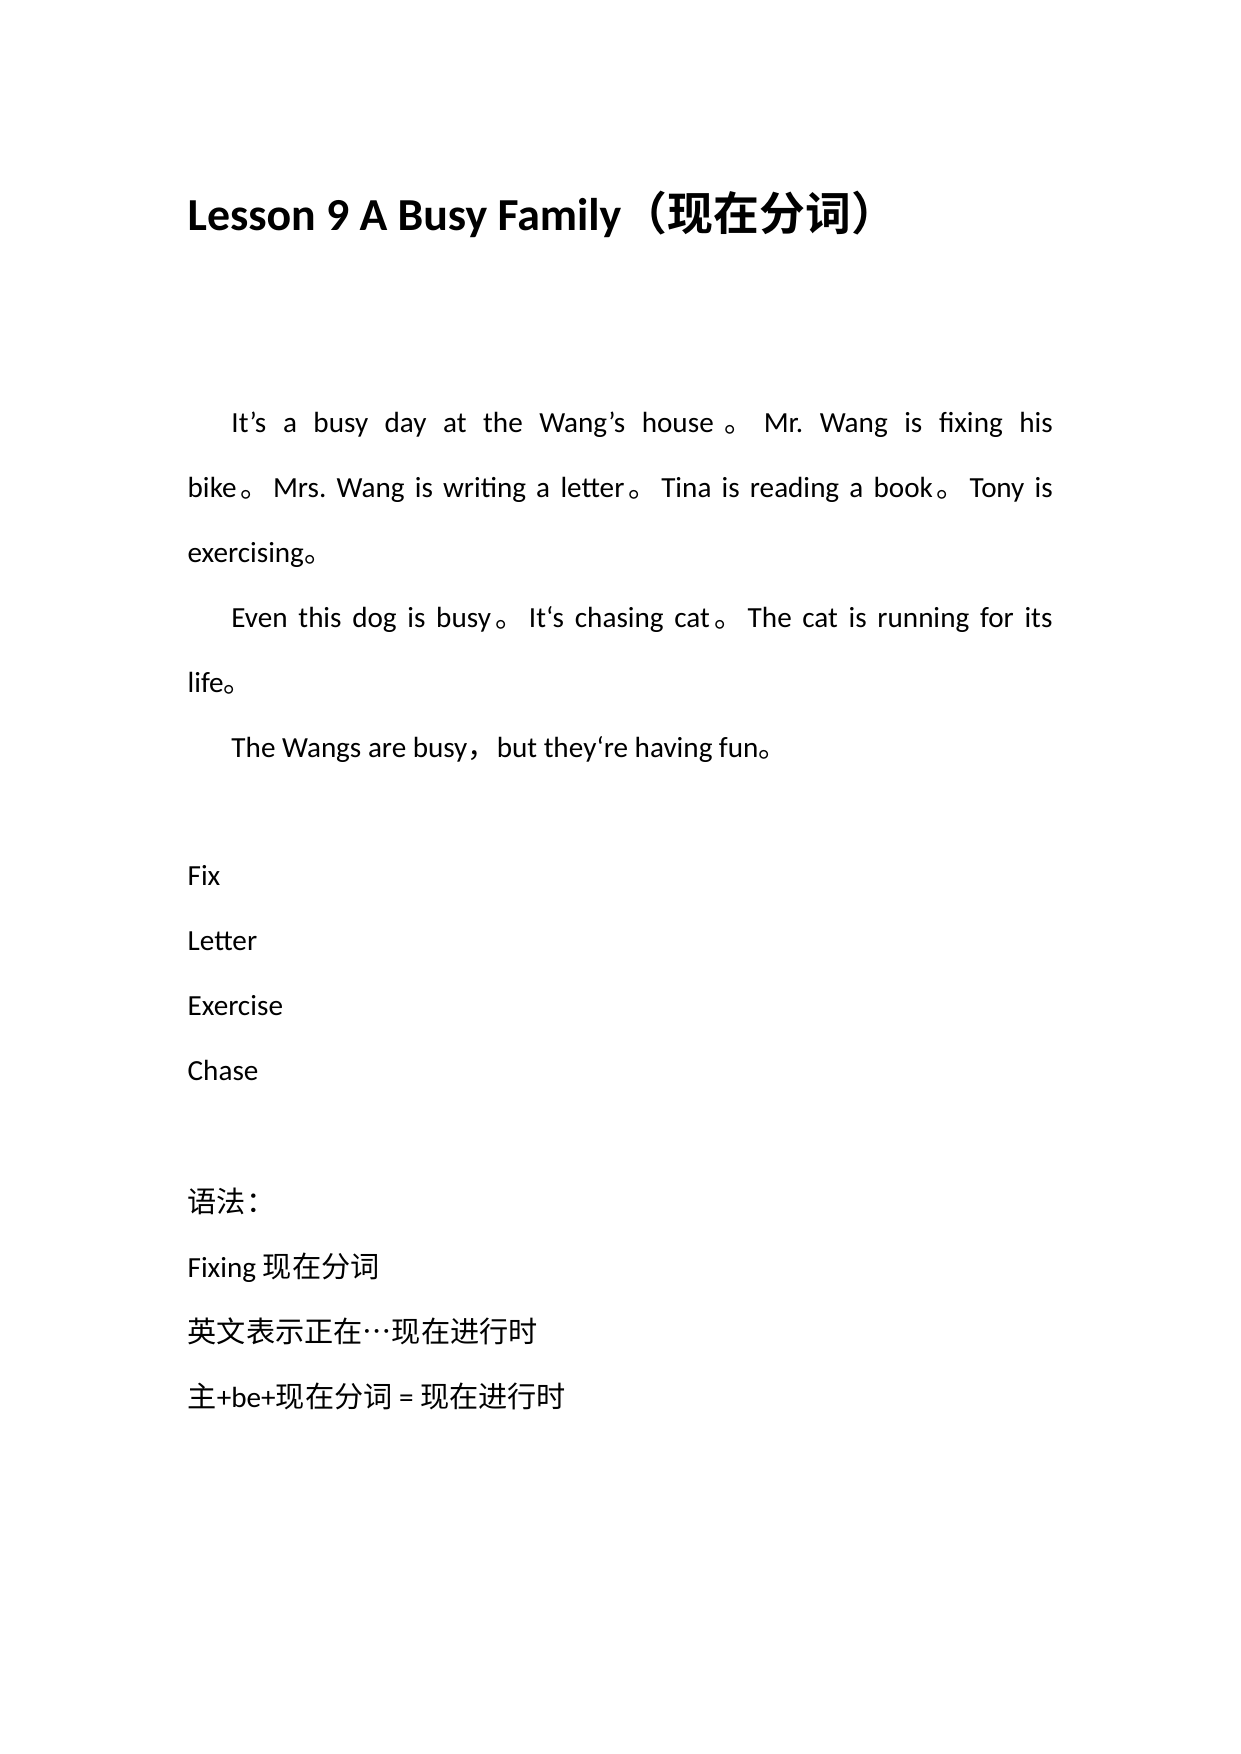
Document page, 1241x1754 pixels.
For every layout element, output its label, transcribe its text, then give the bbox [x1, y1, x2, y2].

text It’s a busy day at the Wang’s house。Mr. Wang is fixing his bike。Mrs. Wang is writing a letter。Tina is reading a book。Tony is exercising。 [187, 387, 1053, 582]
text 英文表示正在…现在进行时 [187, 1297, 1053, 1362]
text Chase [187, 1037, 1053, 1102]
text 语法： [187, 1167, 1053, 1232]
text The Wangs are busy，but they‘re having fun。 [187, 712, 1053, 777]
text Fixing 现在分词 [187, 1232, 1053, 1297]
subtitle Lesson 9 A Busy Family（现在分词） [187, 162, 1053, 259]
text Exercise [187, 972, 1053, 1037]
text Fix [187, 842, 1053, 907]
text 主+be+现在分词 = 现在进行时 [187, 1362, 1053, 1427]
text Even this dog is busy。It‘s chasing cat。The cat is running for its life。 [187, 582, 1053, 712]
text Letter [187, 907, 1053, 972]
